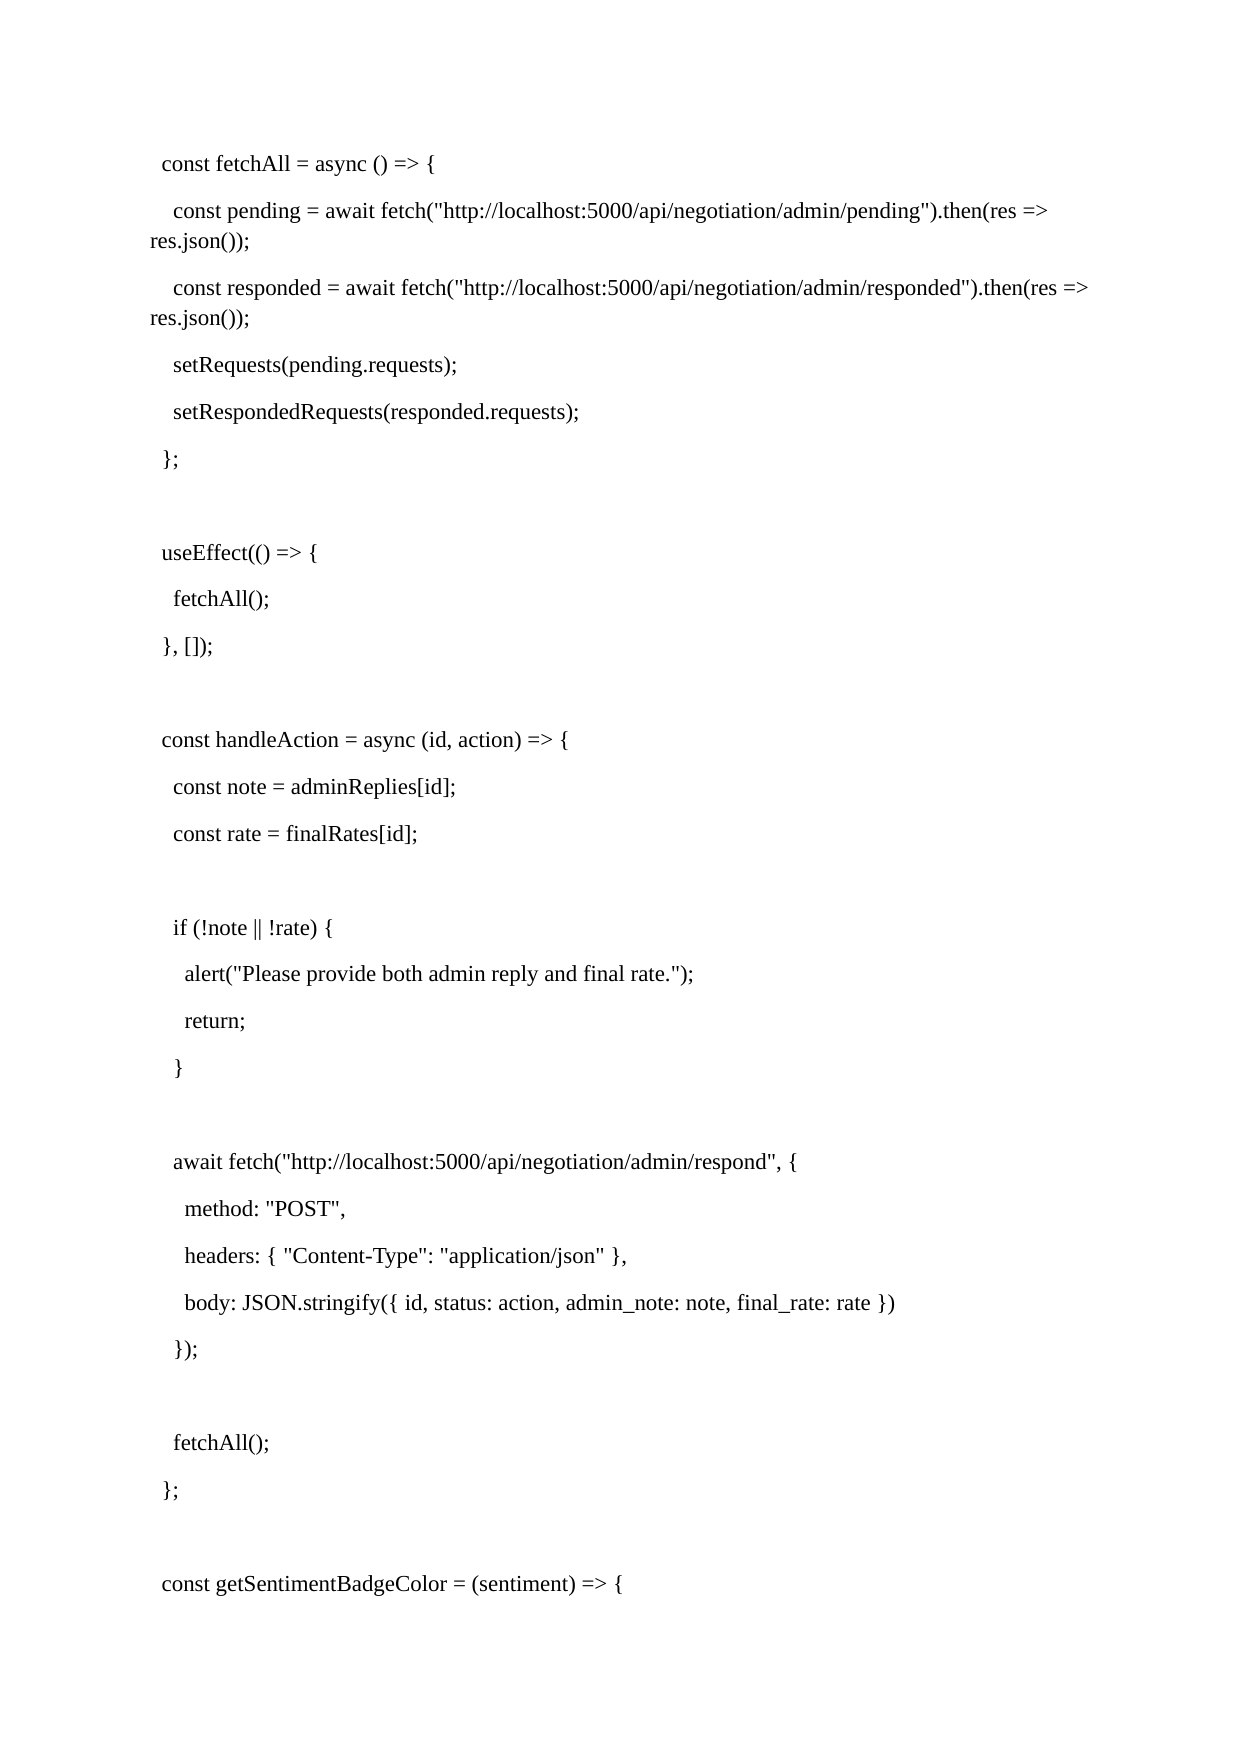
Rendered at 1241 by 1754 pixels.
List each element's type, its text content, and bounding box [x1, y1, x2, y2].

text const fetchAll = async () => { [150, 150, 1090, 176]
text const pending = await fetch("http://localhost:5000/api/negotiation/admin/pending").then(res => res.json()); [150, 197, 1090, 253]
text }; [150, 445, 1090, 471]
text alert("Please provide both admin reply and final rate."); [150, 960, 1090, 987]
text headers: { "Content-Type": "application/json" }, [150, 1242, 1090, 1268]
text if (!note || !rate) { [150, 913, 1090, 940]
text useEffect(() => { [150, 538, 1090, 565]
text } [150, 1054, 1090, 1081]
text body: JSON.stringify({ id, status: action, admin_note: note, final_rate: rate }) [150, 1288, 1090, 1315]
text const responded = await fetch("http://localhost:5000/api/negotiation/admin/responded").then(res => res.json()); [150, 274, 1090, 331]
text fetchAll(); [150, 585, 1090, 612]
text fetchAll(); [150, 1429, 1090, 1456]
text const handleAction = async (id, action) => { [150, 726, 1090, 752]
text method: "POST", [150, 1195, 1090, 1221]
text }, []); [150, 632, 1090, 659]
text setRequests(pending.requests); [150, 351, 1090, 377]
text const rate = finalRates[id]; [150, 820, 1090, 846]
text return; [150, 1007, 1090, 1034]
text }); [150, 1335, 1090, 1362]
text }; [150, 1476, 1090, 1502]
text const note = adminReplies[id]; [150, 773, 1090, 799]
text const getSentimentBadgeColor = (sentiment) => { [150, 1570, 1090, 1596]
text await fetch("http://localhost:5000/api/negotiation/admin/respond", { [150, 1148, 1090, 1174]
text setRespondedRequests(responded.requests); [150, 398, 1090, 424]
